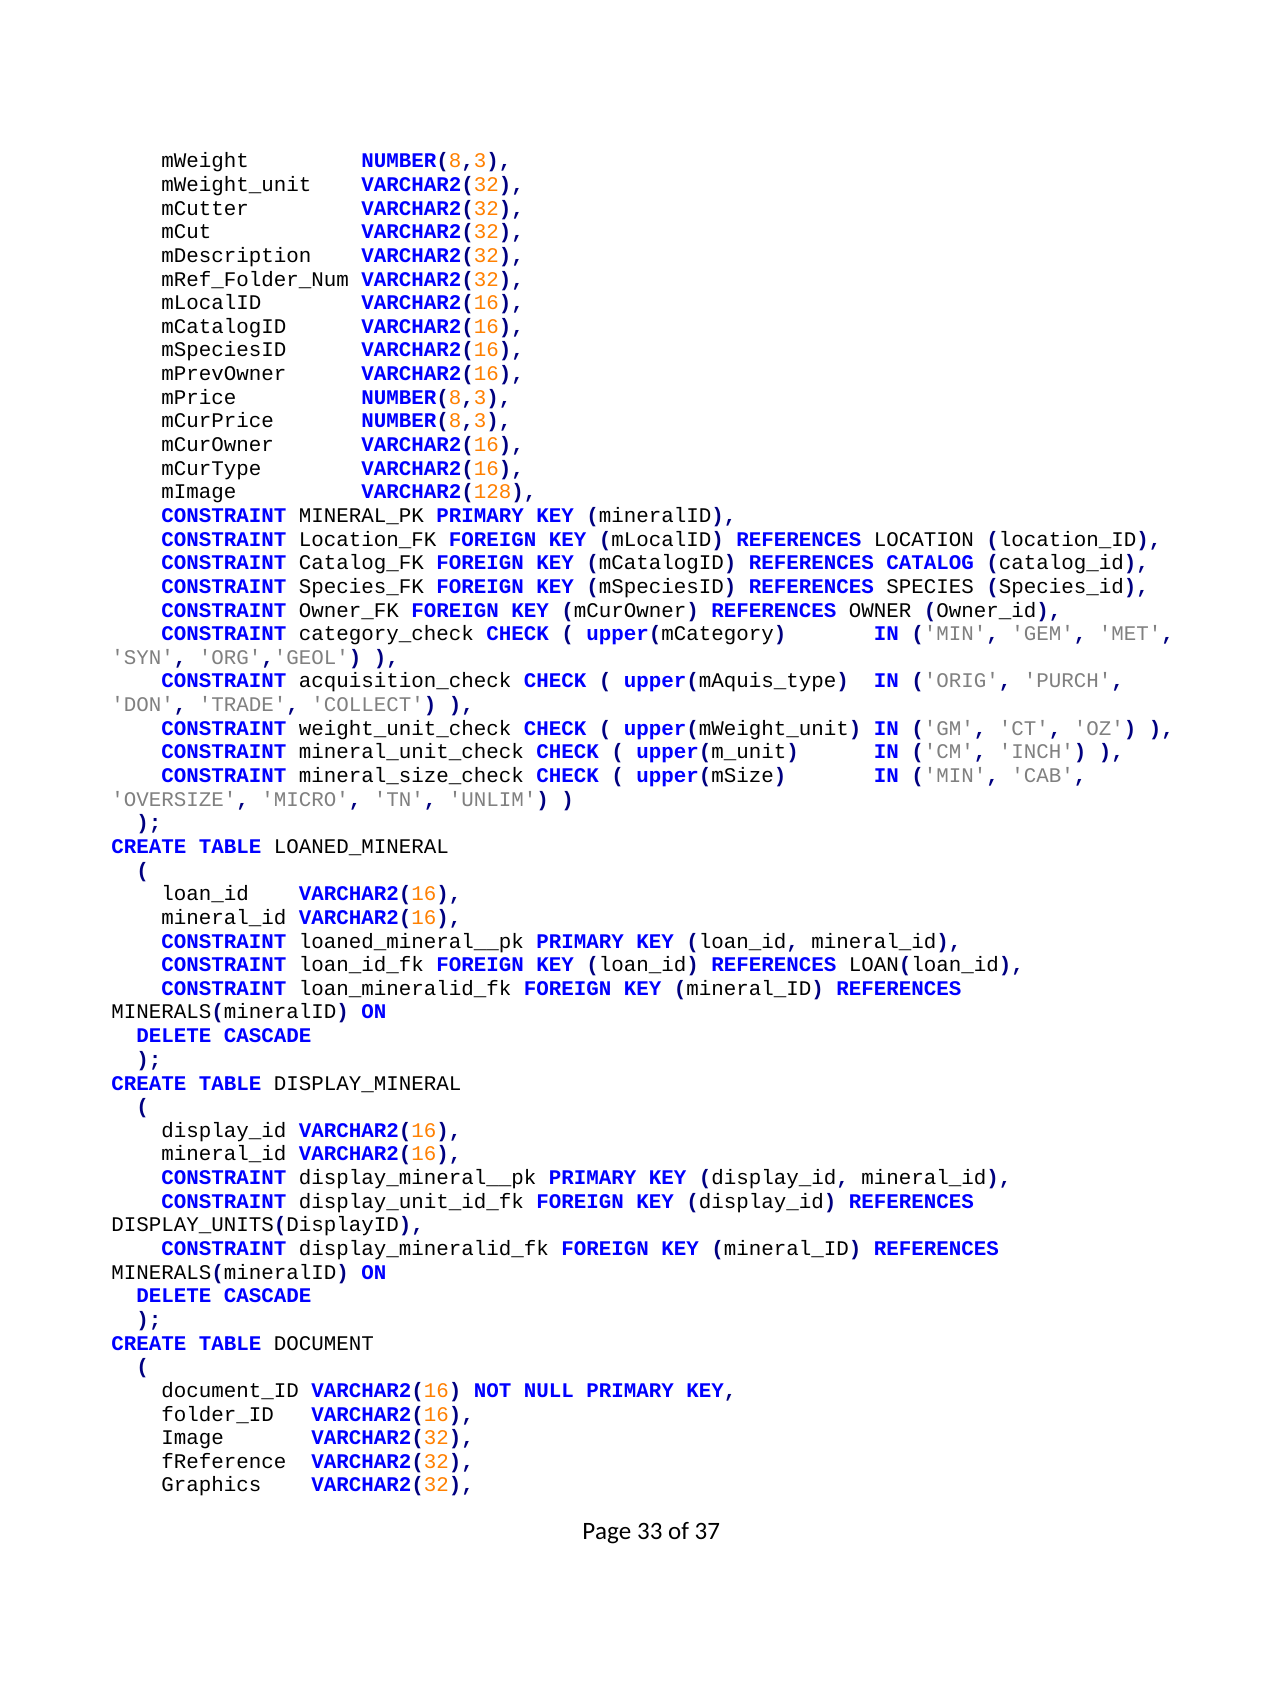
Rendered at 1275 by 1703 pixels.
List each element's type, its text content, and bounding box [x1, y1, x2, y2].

text mSpeciesID VARCHAR2(16), [111, 339, 1190, 363]
text DELETE CASCADE [111, 1025, 1190, 1049]
text CREATE TABLE LOANED_MINERAL [111, 836, 1190, 860]
text mCatalogID VARCHAR2(16), [111, 316, 1190, 339]
text CONSTRAINT Location_FK FOREIGN KEY (mLocalID) REFERENCES LOCATION (location_ID), [111, 529, 1190, 552]
text ); [111, 1309, 1190, 1333]
text mPrevOwner VARCHAR2(16), [111, 363, 1190, 387]
text CONSTRAINT loan_mineralid_fk FOREIGN KEY (mineral_ID) REFERENCES MINERALS(mineralID) ON [111, 978, 1190, 1025]
text display_id VARCHAR2(16), [111, 1120, 1190, 1143]
text Image VARCHAR2(32), [111, 1427, 1190, 1451]
text mLocalID VARCHAR2(16), [111, 292, 1190, 316]
text CONSTRAINT loaned_mineral__pk PRIMARY KEY (loan_id, mineral_id), [111, 931, 1190, 954]
text CONSTRAINT loan_id_fk FOREIGN KEY (loan_id) REFERENCES LOAN(loan_id), [111, 954, 1190, 978]
text ( [111, 1356, 1190, 1380]
text CREATE TABLE DOCUMENT [111, 1333, 1190, 1356]
text Graphics VARCHAR2(32), [111, 1474, 1190, 1498]
text mCut VARCHAR2(32), [111, 221, 1190, 245]
text mWeight_unit VARCHAR2(32), [111, 174, 1190, 198]
text mCurOwner VARCHAR2(16), [111, 434, 1190, 458]
text document_ID VARCHAR2(16) NOT NULL PRIMARY KEY, [111, 1380, 1190, 1403]
text CONSTRAINT display_mineralid_fk FOREIGN KEY (mineral_ID) REFERENCES MINERALS(mineralID) ON [111, 1238, 1190, 1285]
text CONSTRAINT Species_FK FOREIGN KEY (mSpeciesID) REFERENCES SPECIES (Species_id), [111, 576, 1190, 599]
text mImage VARCHAR2(128), [111, 481, 1190, 505]
text mWeight NUMBER(8,3), [111, 150, 1190, 174]
text mCurPrice NUMBER(8,3), [111, 410, 1190, 434]
text CREATE TABLE DISPLAY_MINERAL [111, 1072, 1190, 1096]
text CONSTRAINT category_check CHECK ( upper(mCategory) IN ('MIN', 'GEM', 'MET', 'SYN', 'ORG','GEOL') ), [111, 623, 1190, 671]
text CONSTRAINT Owner_FK FOREIGN KEY (mCurOwner) REFERENCES OWNER (Owner_id), [111, 599, 1190, 623]
text ( [111, 1096, 1190, 1120]
text CONSTRAINT display_unit_id_fk FOREIGN KEY (display_id) REFERENCES DISPLAY_UNITS(DisplayID), [111, 1191, 1190, 1238]
text CONSTRAINT acquisition_check CHECK ( upper(mAquis_type) IN ('ORIG', 'PURCH', 'DON', 'TRADE', 'COLLECT') ), [111, 671, 1190, 718]
text CONSTRAINT weight_unit_check CHECK ( upper(mWeight_unit) IN ('GM', 'CT', 'OZ') ), [111, 718, 1190, 741]
text CONSTRAINT mineral_unit_check CHECK ( upper(m_unit) IN ('CM', 'INCH') ), [111, 741, 1190, 765]
text ); [111, 812, 1190, 836]
text mineral_id VARCHAR2(16), [111, 1143, 1190, 1167]
text ); [111, 1049, 1190, 1072]
text mCurType VARCHAR2(16), [111, 458, 1190, 481]
text loan_id VARCHAR2(16), [111, 883, 1190, 907]
text mineral_id VARCHAR2(16), [111, 907, 1190, 931]
text folder_ID VARCHAR2(16), [111, 1403, 1190, 1427]
text CONSTRAINT mineral_size_check CHECK ( upper(mSize) IN ('MIN', 'CAB', 'OVERSIZE', 'MICRO', 'TN', 'UNLIM') ) [111, 765, 1190, 812]
text mDescription VARCHAR2(32), [111, 245, 1190, 268]
text CONSTRAINT display_mineral__pk PRIMARY KEY (display_id, mineral_id), [111, 1167, 1190, 1191]
text mPrice NUMBER(8,3), [111, 387, 1190, 410]
text mCutter VARCHAR2(32), [111, 198, 1190, 221]
text fReference VARCHAR2(32), [111, 1451, 1190, 1474]
text DELETE CASCADE [111, 1285, 1190, 1309]
text CONSTRAINT MINERAL_PK PRIMARY KEY (mineralID), [111, 505, 1190, 529]
text ( [111, 860, 1190, 883]
text CONSTRAINT Catalog_FK FOREIGN KEY (mCatalogID) REFERENCES CATALOG (catalog_id), [111, 552, 1190, 576]
text mRef_Folder_Num VARCHAR2(32), [111, 268, 1190, 292]
